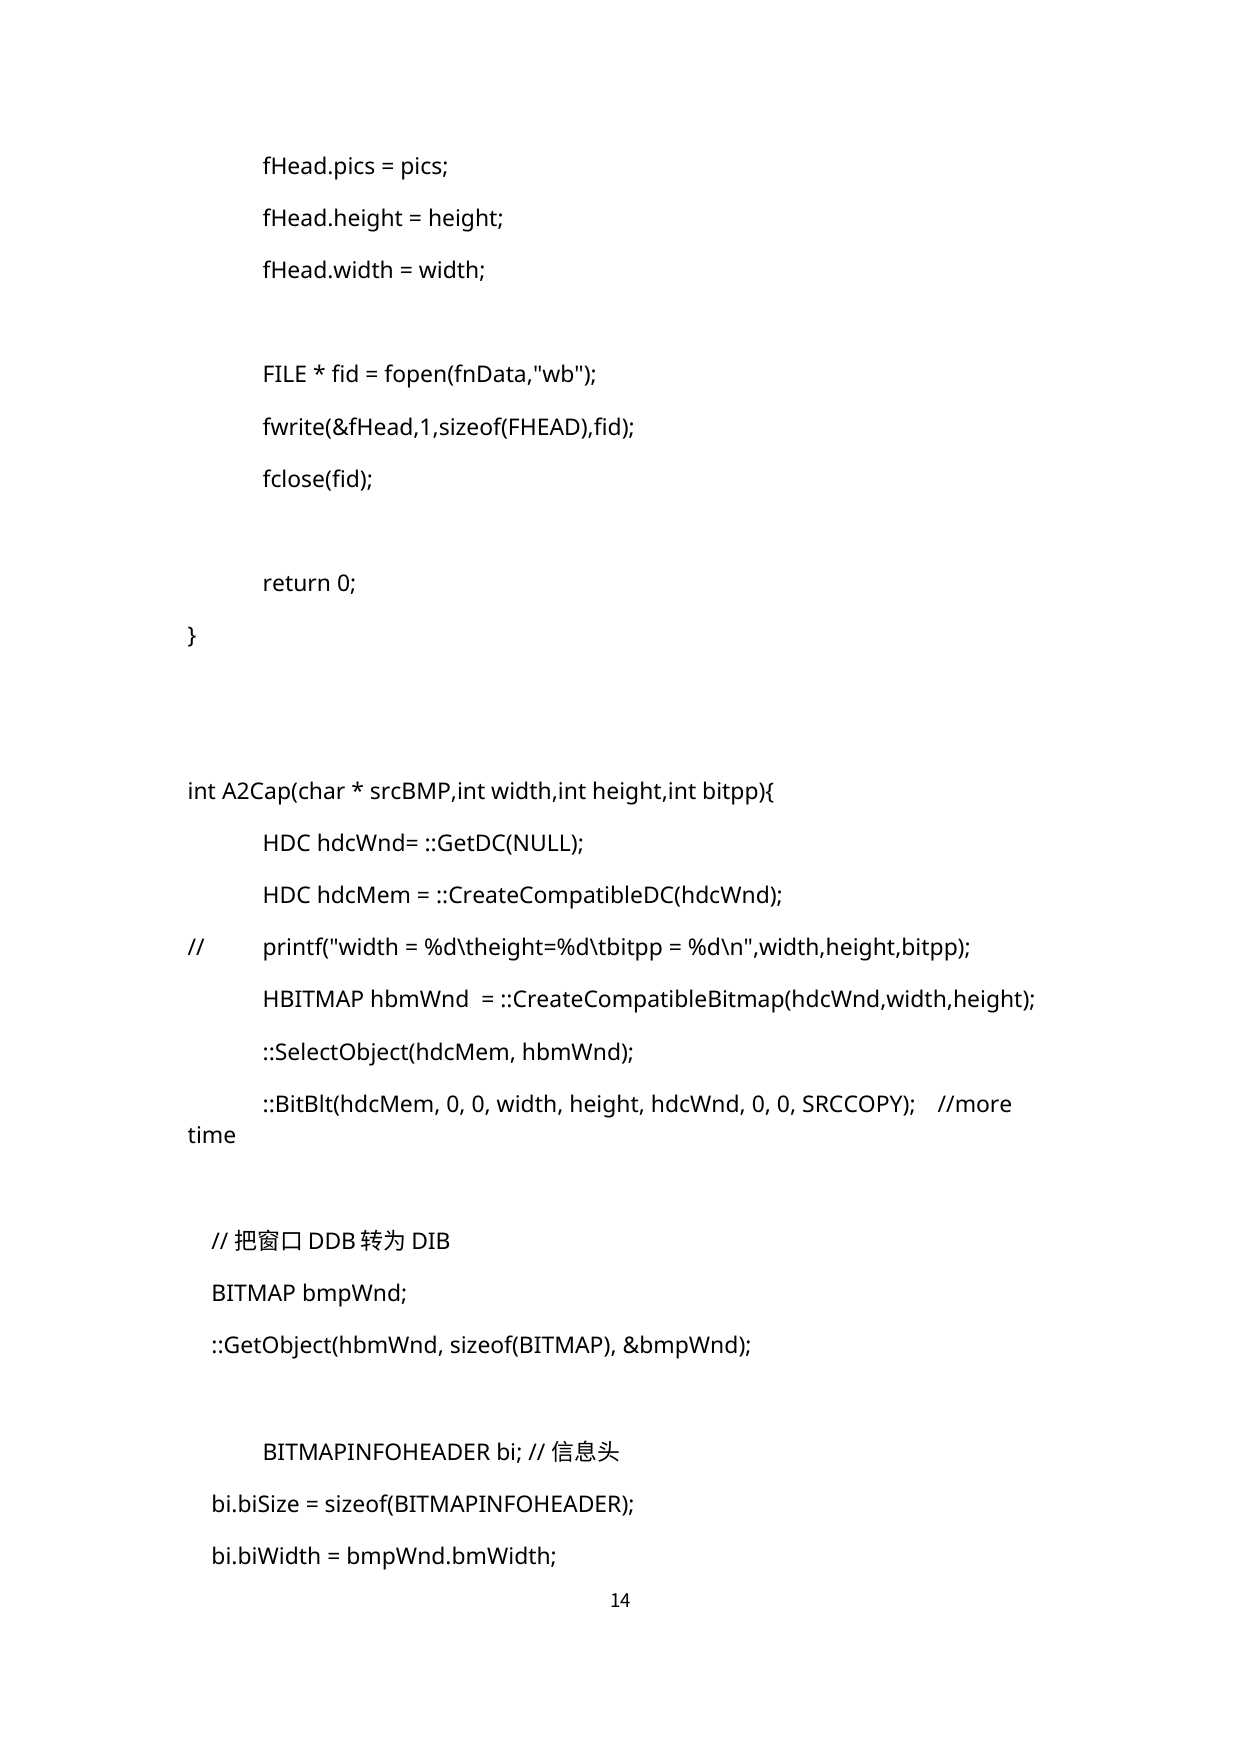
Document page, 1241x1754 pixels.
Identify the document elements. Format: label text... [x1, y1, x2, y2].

text FILE * fid = fopen(fnData,"wb"); [187, 358, 1053, 389]
text HBITMAP hbmWnd = ::CreateCompatibleBitmap(hdcWnd,width,height); [187, 983, 1053, 1014]
text fHead.height = height; [187, 202, 1053, 233]
text HDC hdcMem = ::CreateCompatibleDC(hdcWnd); [187, 879, 1053, 910]
text bi.biSize = sizeof(BITMAPINFOHEADER); [187, 1487, 1053, 1519]
text HDC hdcWnd= ::GetDC(NULL); [187, 827, 1053, 858]
text // 把窗口DDB转为DIB [187, 1223, 1053, 1256]
text int A2Cap(char * srcBMP,int width,int height,int bitpp){ [187, 775, 1053, 806]
text ::GetObject(hbmWnd, sizeof(BITMAP), &bmpWnd); [187, 1329, 1053, 1360]
text ::SelectObject(hdcMem, hbmWnd); [187, 1035, 1053, 1067]
text fclose(fid); [187, 462, 1053, 494]
text } [187, 619, 1053, 650]
text fwrite(&fHead,1,sizeof(FHEAD),fid); [187, 410, 1053, 442]
text fHead.pics = pics; [187, 150, 1053, 181]
text fHead.width = width; [187, 254, 1053, 285]
text BITMAP bmpWnd; [187, 1277, 1053, 1308]
text // printf("width = %d\theight=%d\tbitpp = %d\n",width,height,bitpp); [187, 931, 1053, 962]
text ::BitBlt(hdcMem, 0, 0, width, height, hdcWnd, 0, 0, SRCCOPY); //more time [187, 1087, 1053, 1150]
text return 0; [187, 567, 1053, 598]
text BITMAPINFOHEADER bi; // 信息头 [187, 1433, 1053, 1467]
text bi.biWidth = bmpWnd.bmWidth; [187, 1539, 1053, 1571]
